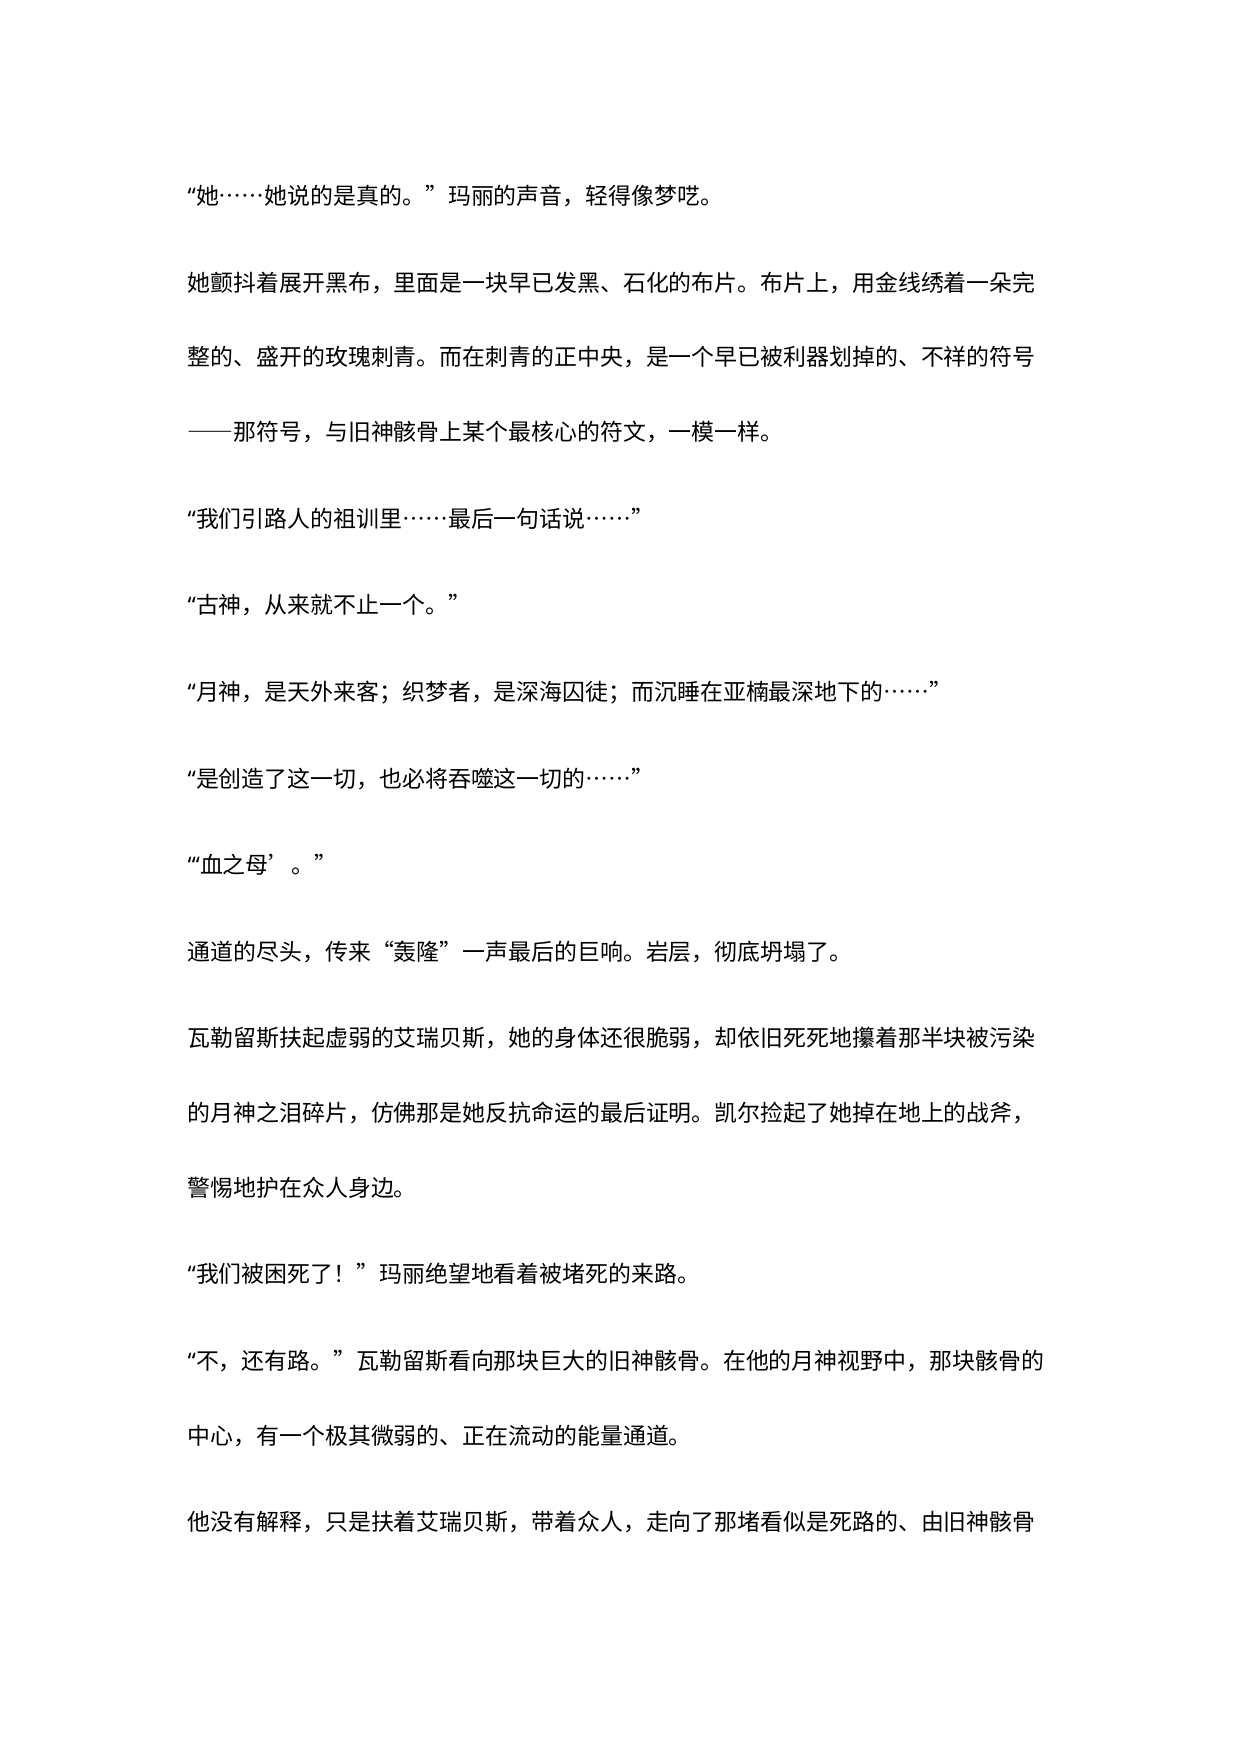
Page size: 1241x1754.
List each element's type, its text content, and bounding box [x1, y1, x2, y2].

text 瓦勒留斯扶起虚弱的艾瑞贝斯，她的身体还很脆弱，却依旧死死地攥着那半块被污染的月神之泪碎片，仿佛那是她反抗命运的最后证明。凯尔捡起了她掉在地上的战斧，警惕地护在众人身边。 [187, 1004, 1053, 1219]
text “她……她说的是真的。”玛丽的声音，轻得像梦呓。 [187, 162, 1053, 227]
text “‘血之母’。” [187, 831, 1053, 896]
text 通道的尽头，传来“轰隆”一声最后的巨响。岩层，彻底坍塌了。 [187, 918, 1053, 983]
text “我们引路人的祖训里……最后一句话说……” [187, 484, 1053, 549]
text 她颤抖着展开黑布，里面是一块早已发黑、石化的布片。布片上，用金线绣着一朵完整的、盛开的玫瑰刺青。而在刺青的正中央，是一个早已被利器划掉的、不祥的符号——那符号，与旧神骸骨上某个最核心的符文，一模一样。 [187, 249, 1053, 463]
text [187, 1488, 1053, 1553]
text “月神，是天外来客；织梦者，是深海囚徒；而沉睡在亚楠最深地下的……” [187, 658, 1053, 723]
text “我们被困死了！”玛丽绝望地看着被堵死的来路。 [187, 1240, 1053, 1305]
text “不，还有路。”瓦勒留斯看向那块巨大的旧神骸骨。在他的月神视野中，那块骸骨的中心，有一个极其微弱的、正在流动的能量通道。 [187, 1327, 1053, 1467]
text “古神，从来就不止一个。” [187, 571, 1053, 636]
text “是创造了这一切，也必将吞噬这一切的……” [187, 744, 1053, 809]
